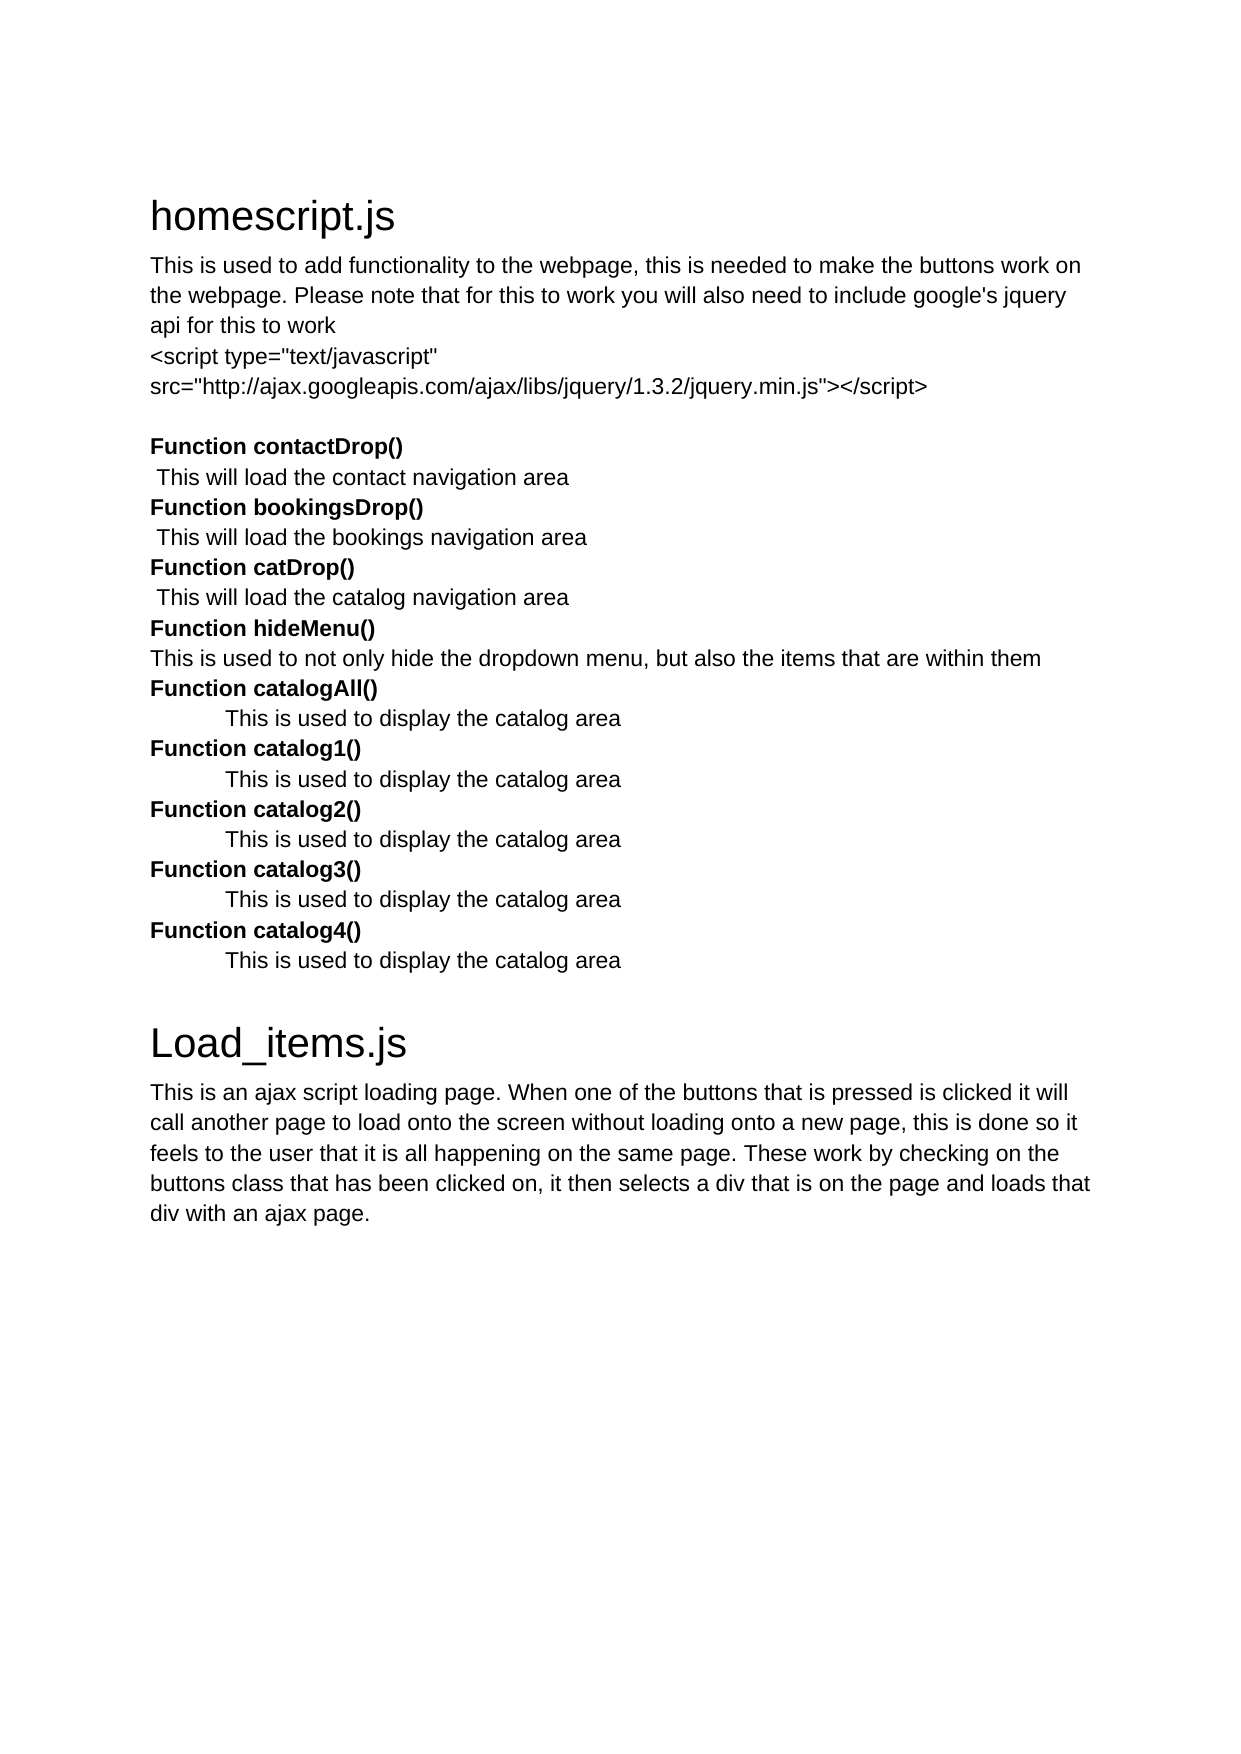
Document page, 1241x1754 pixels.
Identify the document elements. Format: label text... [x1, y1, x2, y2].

text This is used to display the catalog area [150, 826, 1090, 852]
text Function hideMenu() [150, 614, 1090, 641]
text This is an ajax script loading page. When one of the buttons that is pressed is clicked it will call another page to load onto the screen without loading onto a new page, this is done so it feels to the user that it is all happening on the same page. These work by checking on the buttons class that has been clicked on, it then selects a div that is on the page and loads that div with an ajax page. [150, 1079, 1090, 1226]
text This will load the bookings navigation area [150, 524, 1090, 550]
subtitle homescript.js [150, 192, 1090, 239]
text Function catalogAll() [150, 675, 1090, 701]
text This is used to display the catalog area [150, 947, 1090, 973]
text This is used to display the catalog area [150, 886, 1090, 913]
text This is used to display the catalog area [150, 766, 1090, 792]
text Function contactDrop() [150, 433, 1090, 460]
text This is used to not only hide the dropdown menu, but also the items that are within them [150, 645, 1090, 671]
subtitle Load_items.js [150, 1019, 1090, 1067]
text This will load the catalog navigation area [150, 584, 1090, 611]
text Function catalog1() [150, 735, 1090, 762]
text This will load the contact navigation area [150, 463, 1090, 490]
text This is used to display the catalog area [150, 705, 1090, 732]
text This is used to add functionality to the webpage, this is needed to make the buttons work on the webpage. Please note that for this to work you will also need to include google's jquery api for this to work [150, 252, 1090, 339]
text <script type="text/javascript" src="http://ajax.googleapis.com/ajax/libs/jquery/1.3.2/jquery.min.js"></script> [150, 343, 1090, 399]
text Function catalog4() [150, 917, 1090, 943]
text Function catalog2() [150, 796, 1090, 822]
text Function catDrop() [150, 554, 1090, 581]
text Function catalog3() [150, 856, 1090, 883]
text Function bookingsDrop() [150, 494, 1090, 520]
